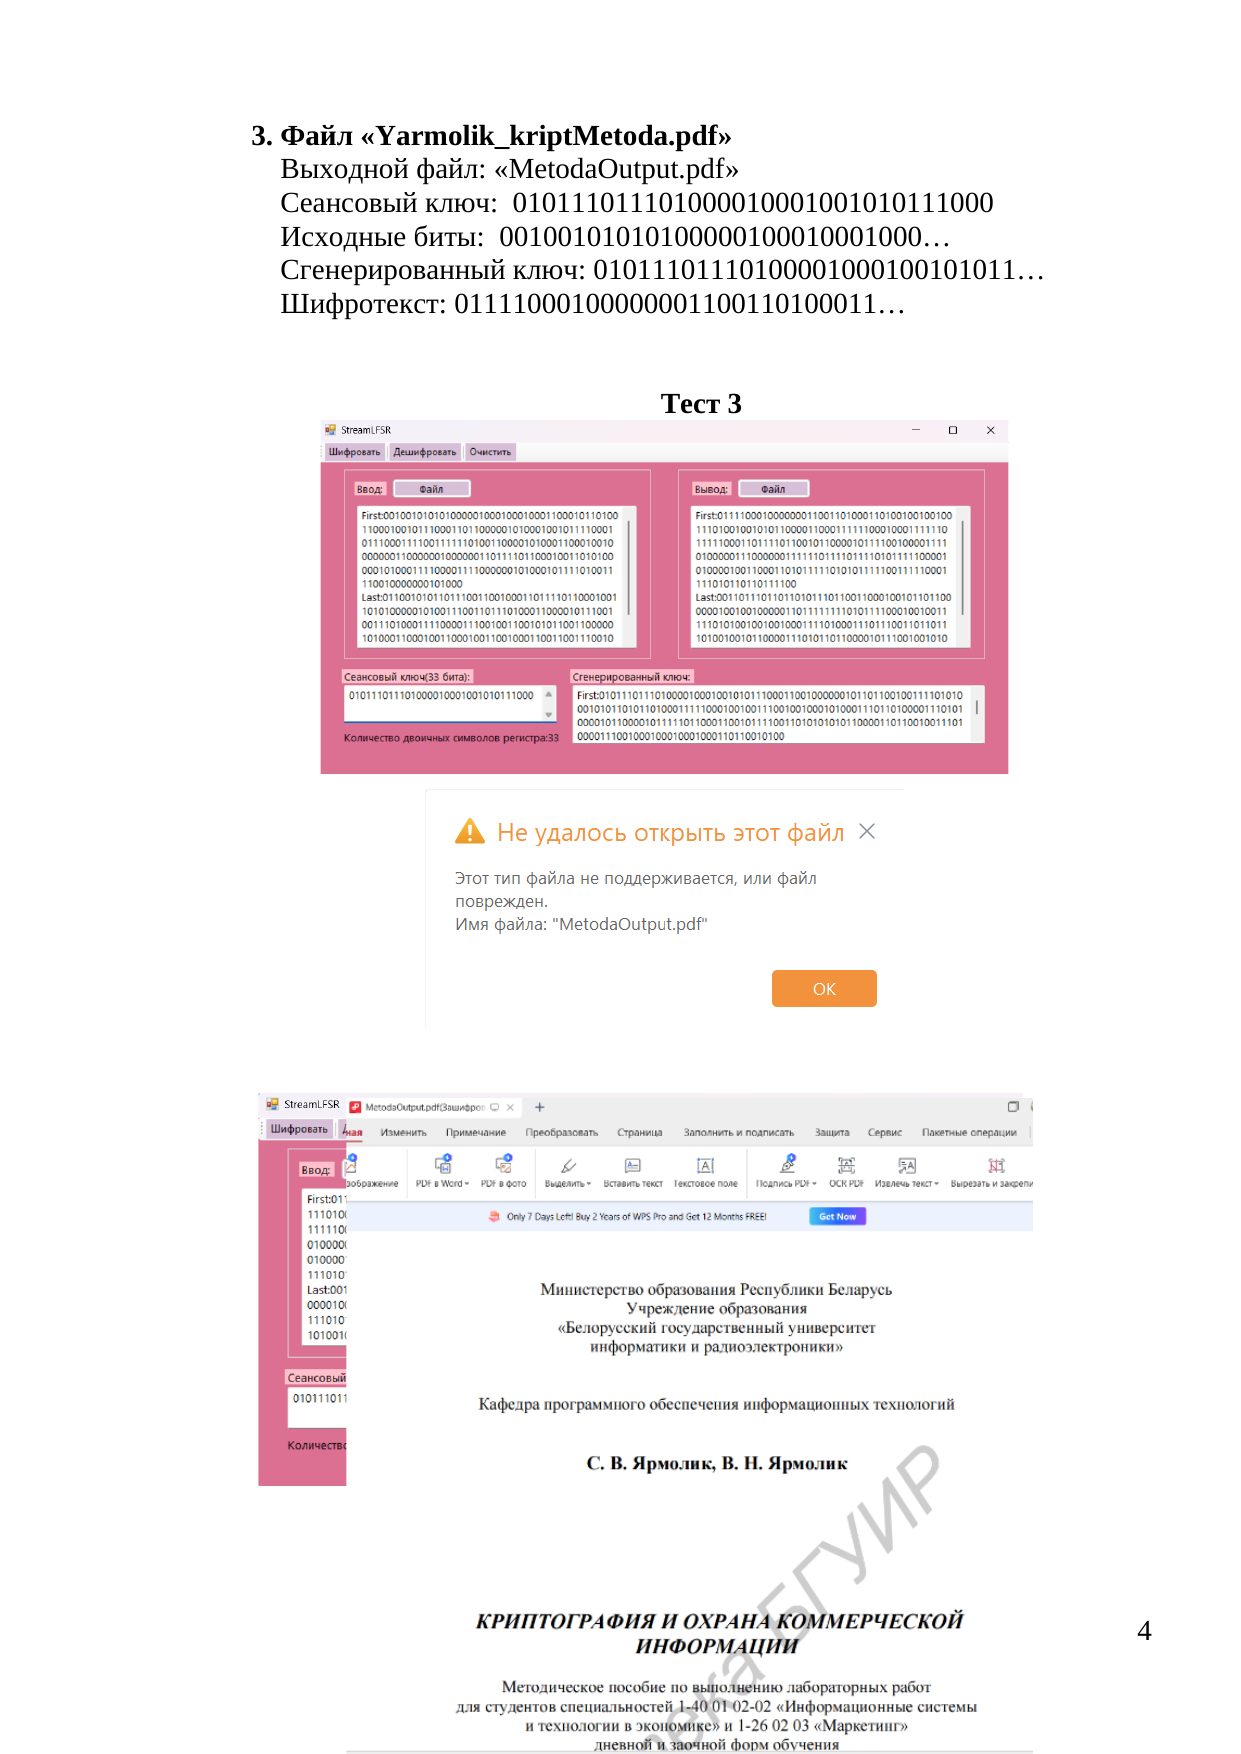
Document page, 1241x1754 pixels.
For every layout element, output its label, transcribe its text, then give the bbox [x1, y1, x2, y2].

text Сгенерированный ключ: 01011101110100001000100101011… [177, 252, 1152, 286]
text Сеансовый ключ: 010111011101000010001001010111000 [177, 185, 1152, 219]
text Тест 3 [177, 386, 1152, 420]
text Файл «Yarmolik_kriptMetoda.pdf» [251, 118, 1152, 152]
list Выходной файл: «MetodaOutput.pdf» [251, 152, 1152, 185]
text Шифротекст: 01111000100000001100110100011… [177, 286, 1152, 319]
text Исходные биты: 00100101010100000100010001000… [177, 219, 1152, 252]
picture [425, 789, 904, 1028]
picture [320, 420, 1009, 774]
picture [258, 1093, 1033, 1754]
